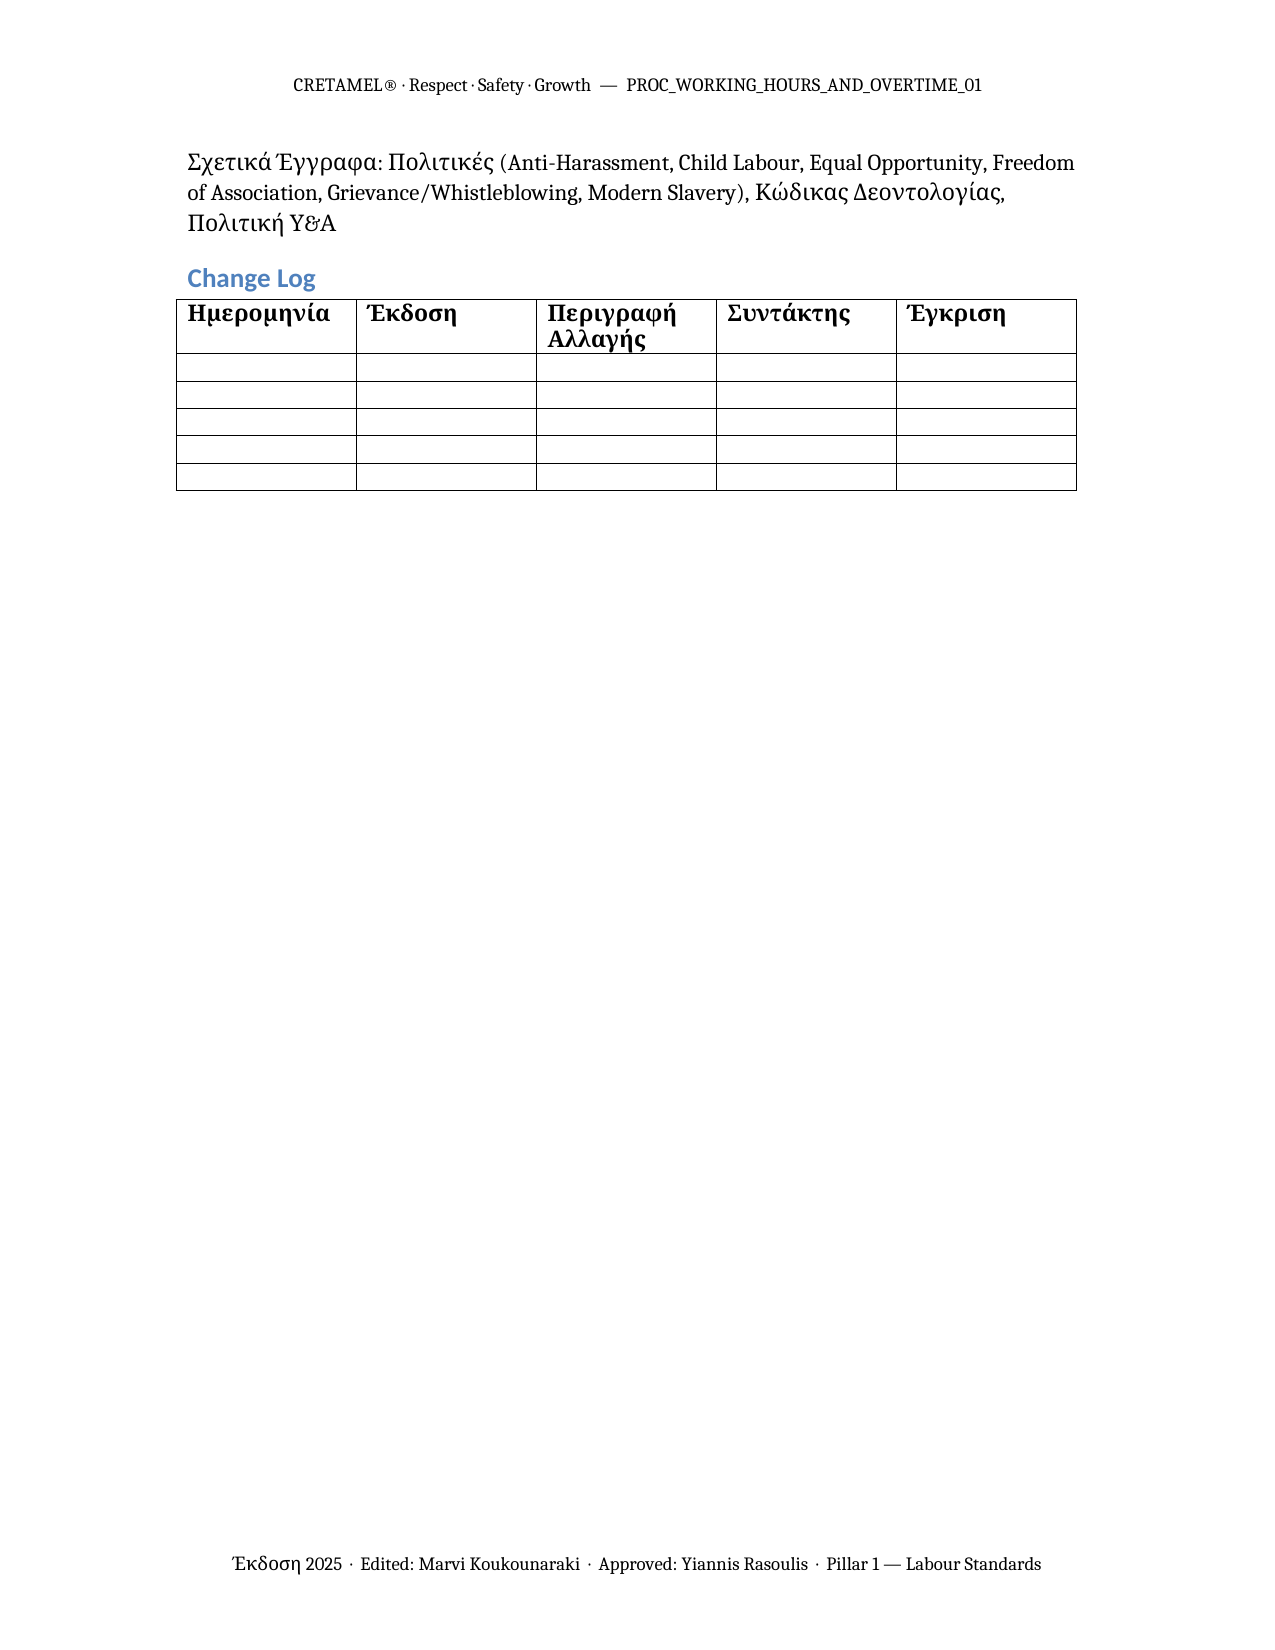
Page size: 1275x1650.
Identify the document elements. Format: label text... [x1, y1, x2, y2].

table_cell [537, 382, 716, 408]
table_cell [717, 354, 896, 381]
table_cell [357, 464, 536, 490]
table_header Ημερομηνία [177, 300, 356, 353]
table_cell [537, 464, 716, 490]
table_cell [357, 409, 536, 435]
table_cell [717, 436, 896, 463]
table_header Έγκριση [897, 300, 1076, 353]
table_cell [177, 409, 356, 435]
table_cell [357, 354, 536, 381]
table_cell [717, 382, 896, 408]
table_cell [897, 436, 1076, 463]
table_cell [177, 436, 356, 463]
table_header Συντάκτης [717, 300, 896, 353]
table_cell [177, 464, 356, 490]
table_cell [897, 409, 1076, 435]
text Σχετικά Έγγραφα: Πολιτικές (Anti‑Harassment, Child Labour, Equal Opportunity, Freedom of Association, Grievance/Whistleblowing, Modern Slavery), Κώδικας Δεοντολογίας, Πολιτική Υ&Α [187, 150, 1087, 237]
table_cell [537, 354, 716, 381]
table_cell [177, 382, 356, 408]
table_cell [717, 409, 896, 435]
table_cell [537, 436, 716, 463]
table_cell [897, 382, 1076, 408]
table_cell [537, 409, 716, 435]
table_header Έκδοση [357, 300, 536, 353]
table_cell [897, 464, 1076, 490]
table_header Περιγραφή Αλλαγής [537, 300, 716, 353]
table_cell [717, 464, 896, 490]
table_cell [357, 382, 536, 408]
table_cell [357, 436, 536, 463]
subtitle Change Log [187, 261, 1087, 294]
table_cell [897, 354, 1076, 381]
table_cell [177, 354, 356, 381]
